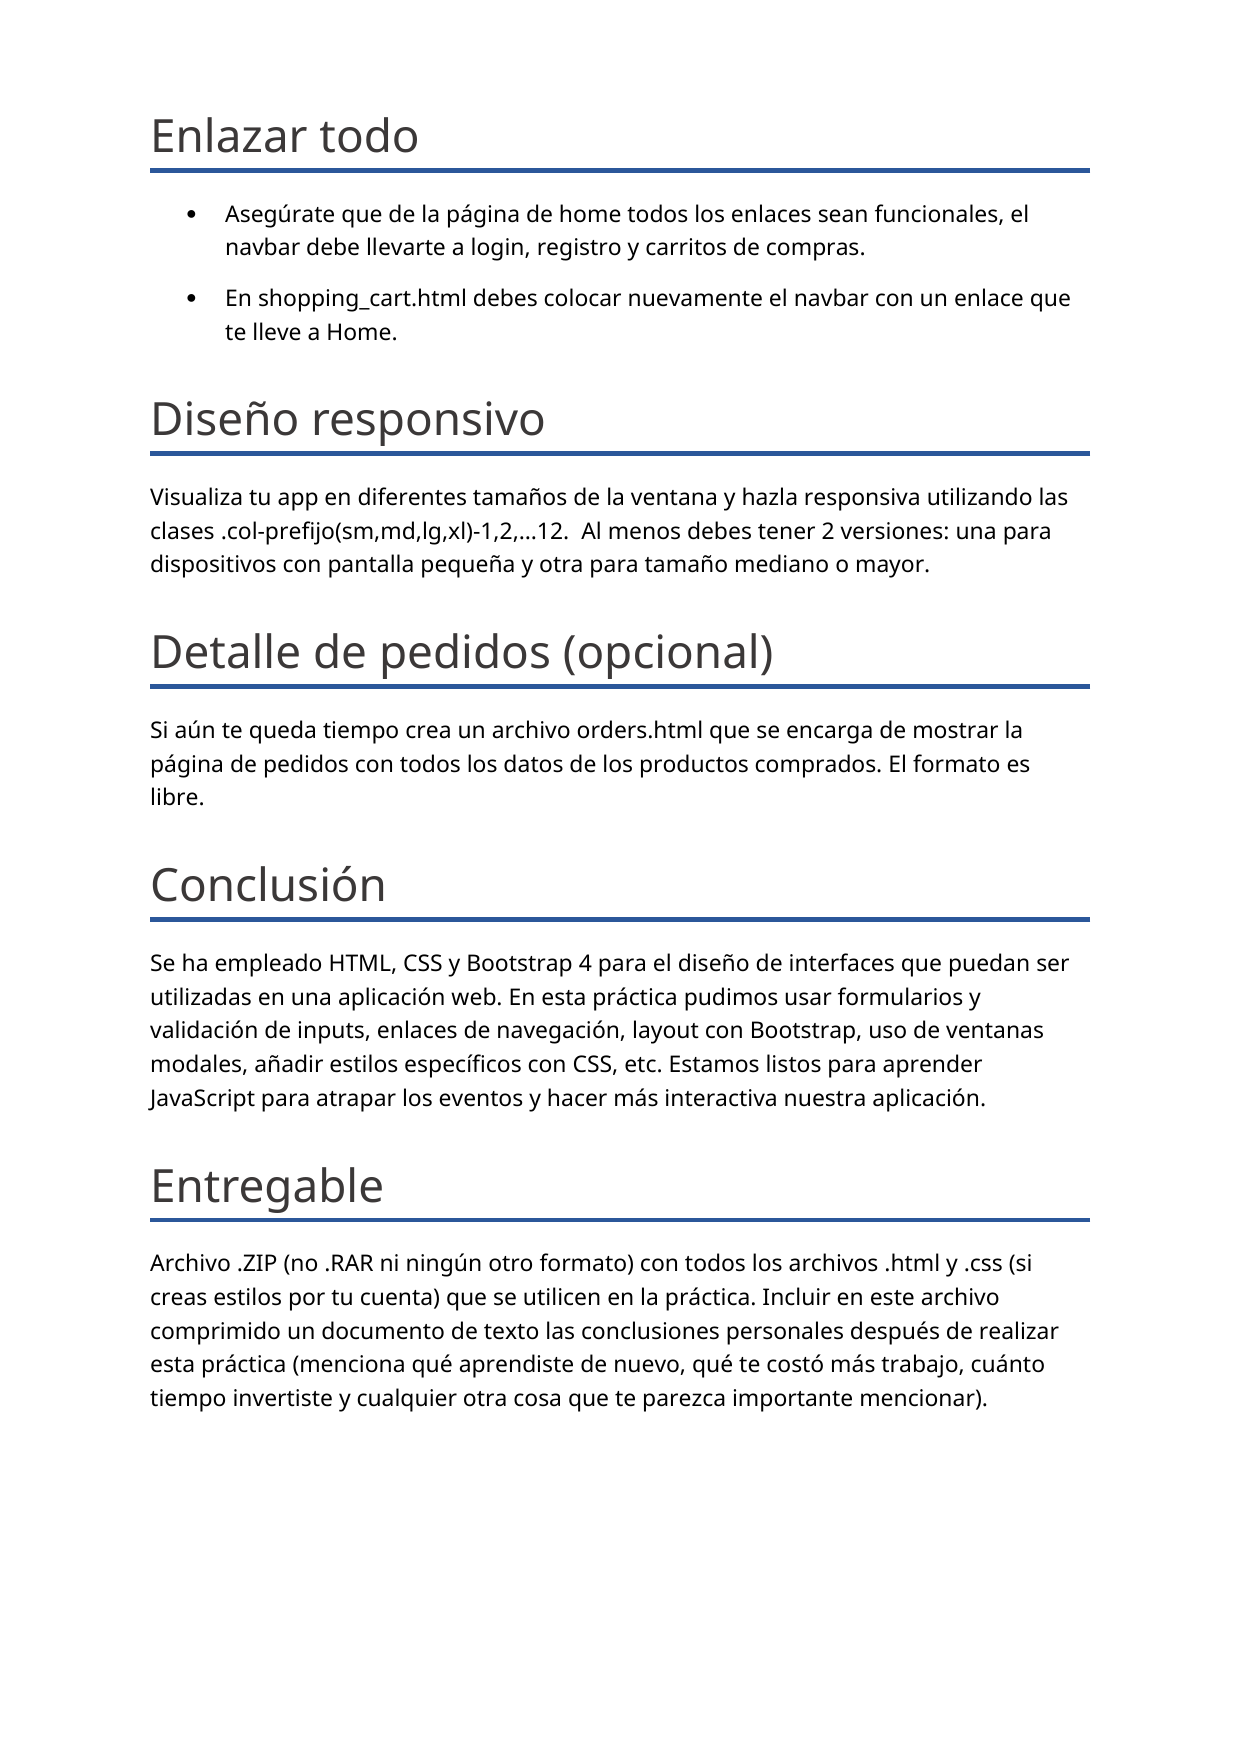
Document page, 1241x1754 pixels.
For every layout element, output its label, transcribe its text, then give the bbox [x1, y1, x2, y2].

subtitle Entregable [150, 1153, 1090, 1218]
text Archivo .ZIP (no .RAR ni ningún otro formato) con todos los archivos .html y .css (si creas estilos por tu cuenta) que se utilicen en la práctica. Incluir en este archivo comprimido un documento de texto las conclusiones personales después de realizar esta práctica (menciona qué aprendiste de nuevo, qué te costó más trabajo, cuánto tiempo invertiste y cualquier otra cosa que te parezca importante mencionar). [150, 1247, 1090, 1413]
text Visualiza tu app en diferentes tamaños de la ventana y hazla responsiva utilizando las clases .col-prefijo(sm,md,lg,xl)-1,2,…12. Al menos debes tener 2 versiones: una para dispositivos con pantalla pequeña y otra para tamaño mediano o mayor. [150, 481, 1090, 580]
text Si aún te queda tiempo crea un archivo orders.html que se encarga de mostrar la página de pedidos con todos los datos de los productos comprados. El formato es libre. [150, 714, 1090, 813]
subtitle Diseño responsivo [150, 387, 1090, 451]
subtitle Enlazar todo [150, 103, 1090, 168]
subtitle Conclusión [150, 853, 1090, 917]
subtitle Detalle de pedidos (opcional) [150, 620, 1090, 684]
list En shopping_cart.html debes colocar nuevamente el navbar con un enlace que te lleve a Home. [187, 282, 1090, 347]
text Se ha empleado HTML, CSS y Bootstrap 4 para el diseño de interfaces que puedan ser utilizadas en una aplicación web. En esta práctica pudimos usar formularios y validación de inputs, enlaces de navegación, layout con Bootstrap, uso de ventanas modales, añadir estilos específicos con CSS, etc. Estamos listos para aprender JavaScript para atrapar los eventos y hacer más interactiva nuestra aplicación. [150, 947, 1090, 1113]
list Asegúrate que de la página de home todos los enlaces sean funcionales, el navbar debe llevarte a login, registro y carritos de compras. [187, 198, 1090, 263]
